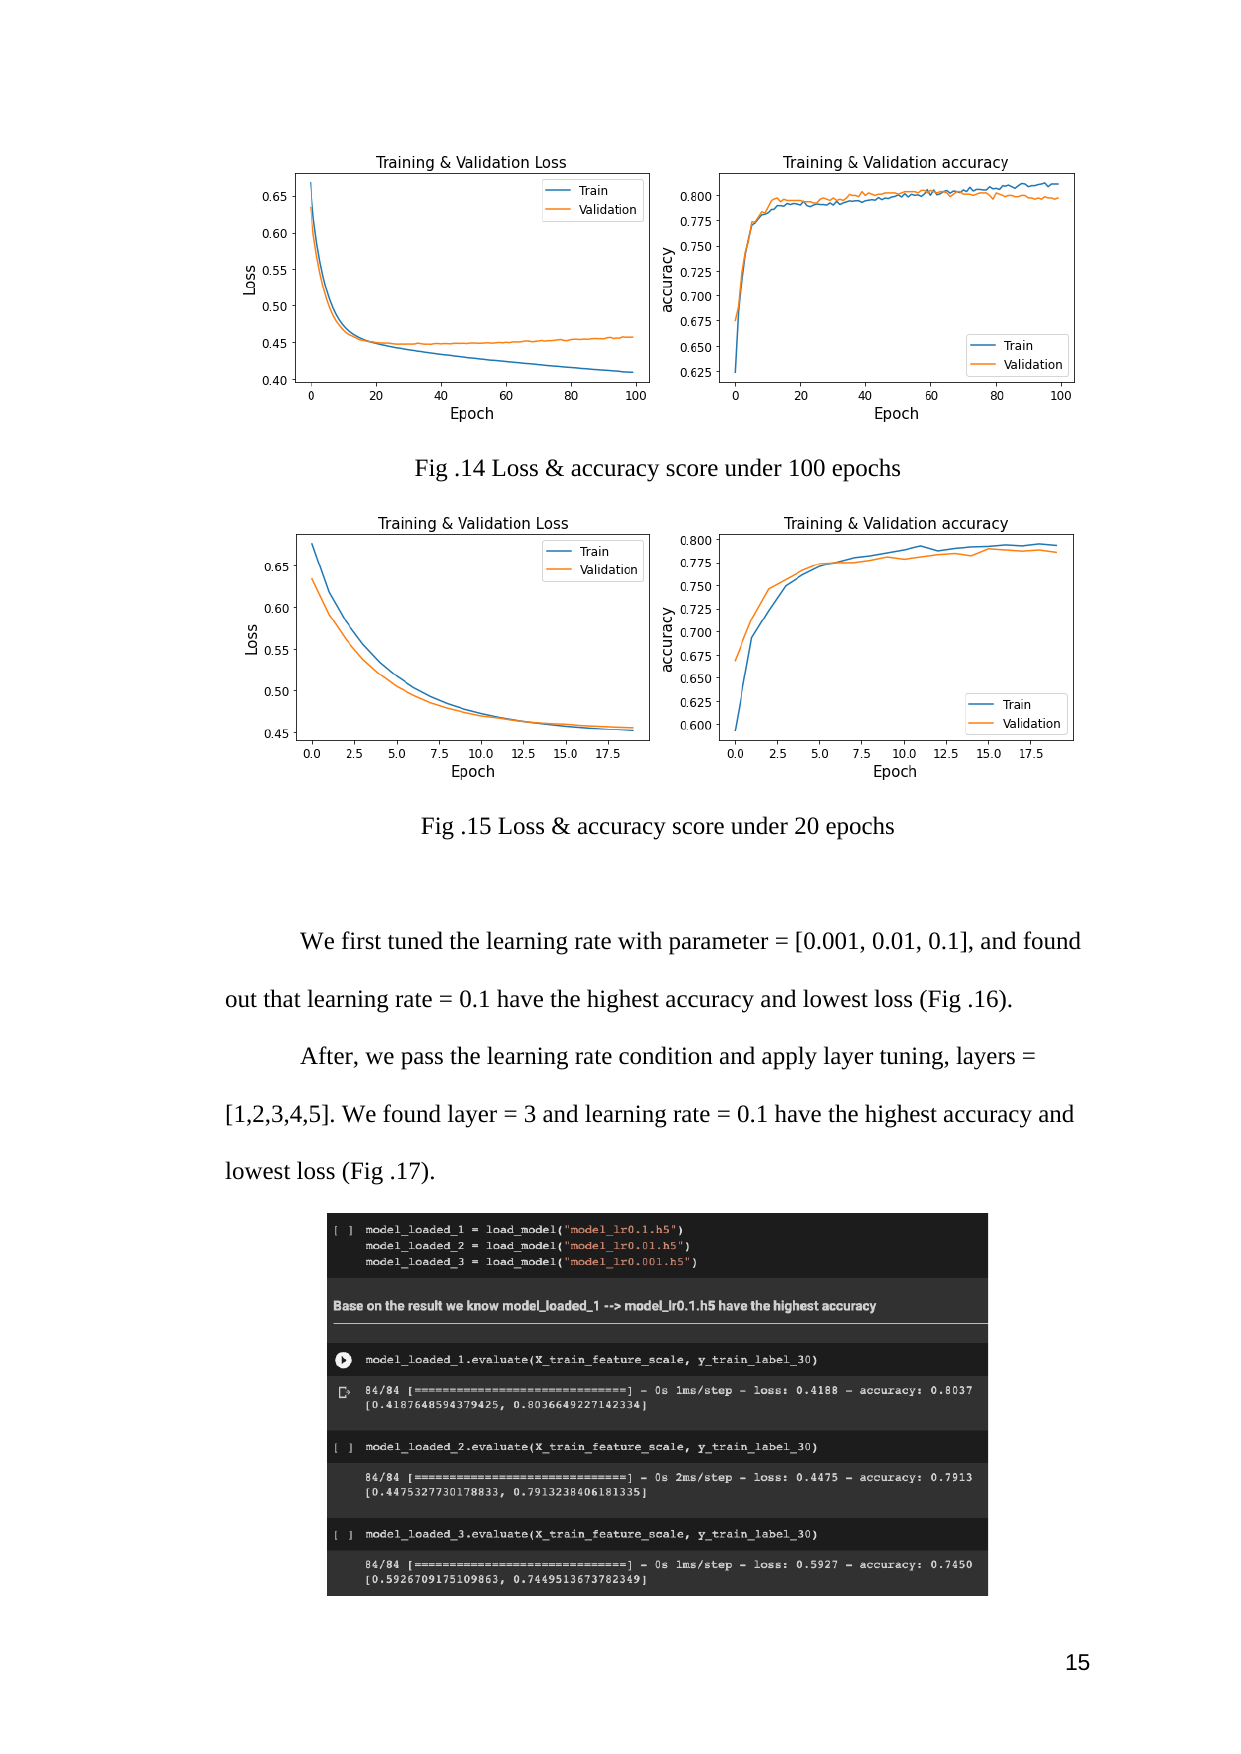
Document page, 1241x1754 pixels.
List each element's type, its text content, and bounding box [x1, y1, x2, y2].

text We first tuned the learning rate with parameter = [0.001, 0.01, 0.1], and found out that learning rate = 0.1 have the highest accuracy and lowest loss (Fig .16). [225, 926, 1090, 1012]
text Fig .14 Loss & accuracy score under 100 epochs [225, 453, 1090, 481]
text Fig .15 Loss & accuracy score under 20 epochs [225, 811, 1090, 840]
picture [237, 510, 1078, 785]
picture [327, 1213, 989, 1596]
text After, we pass the learning rate condition and apply layer tuning, layers = [1,2,3,4,5]. We found layer = 3 and learning rate = 0.1 have the highest accuracy and lowest loss (Fig .17). [225, 1041, 1090, 1185]
picture [235, 150, 1080, 427]
